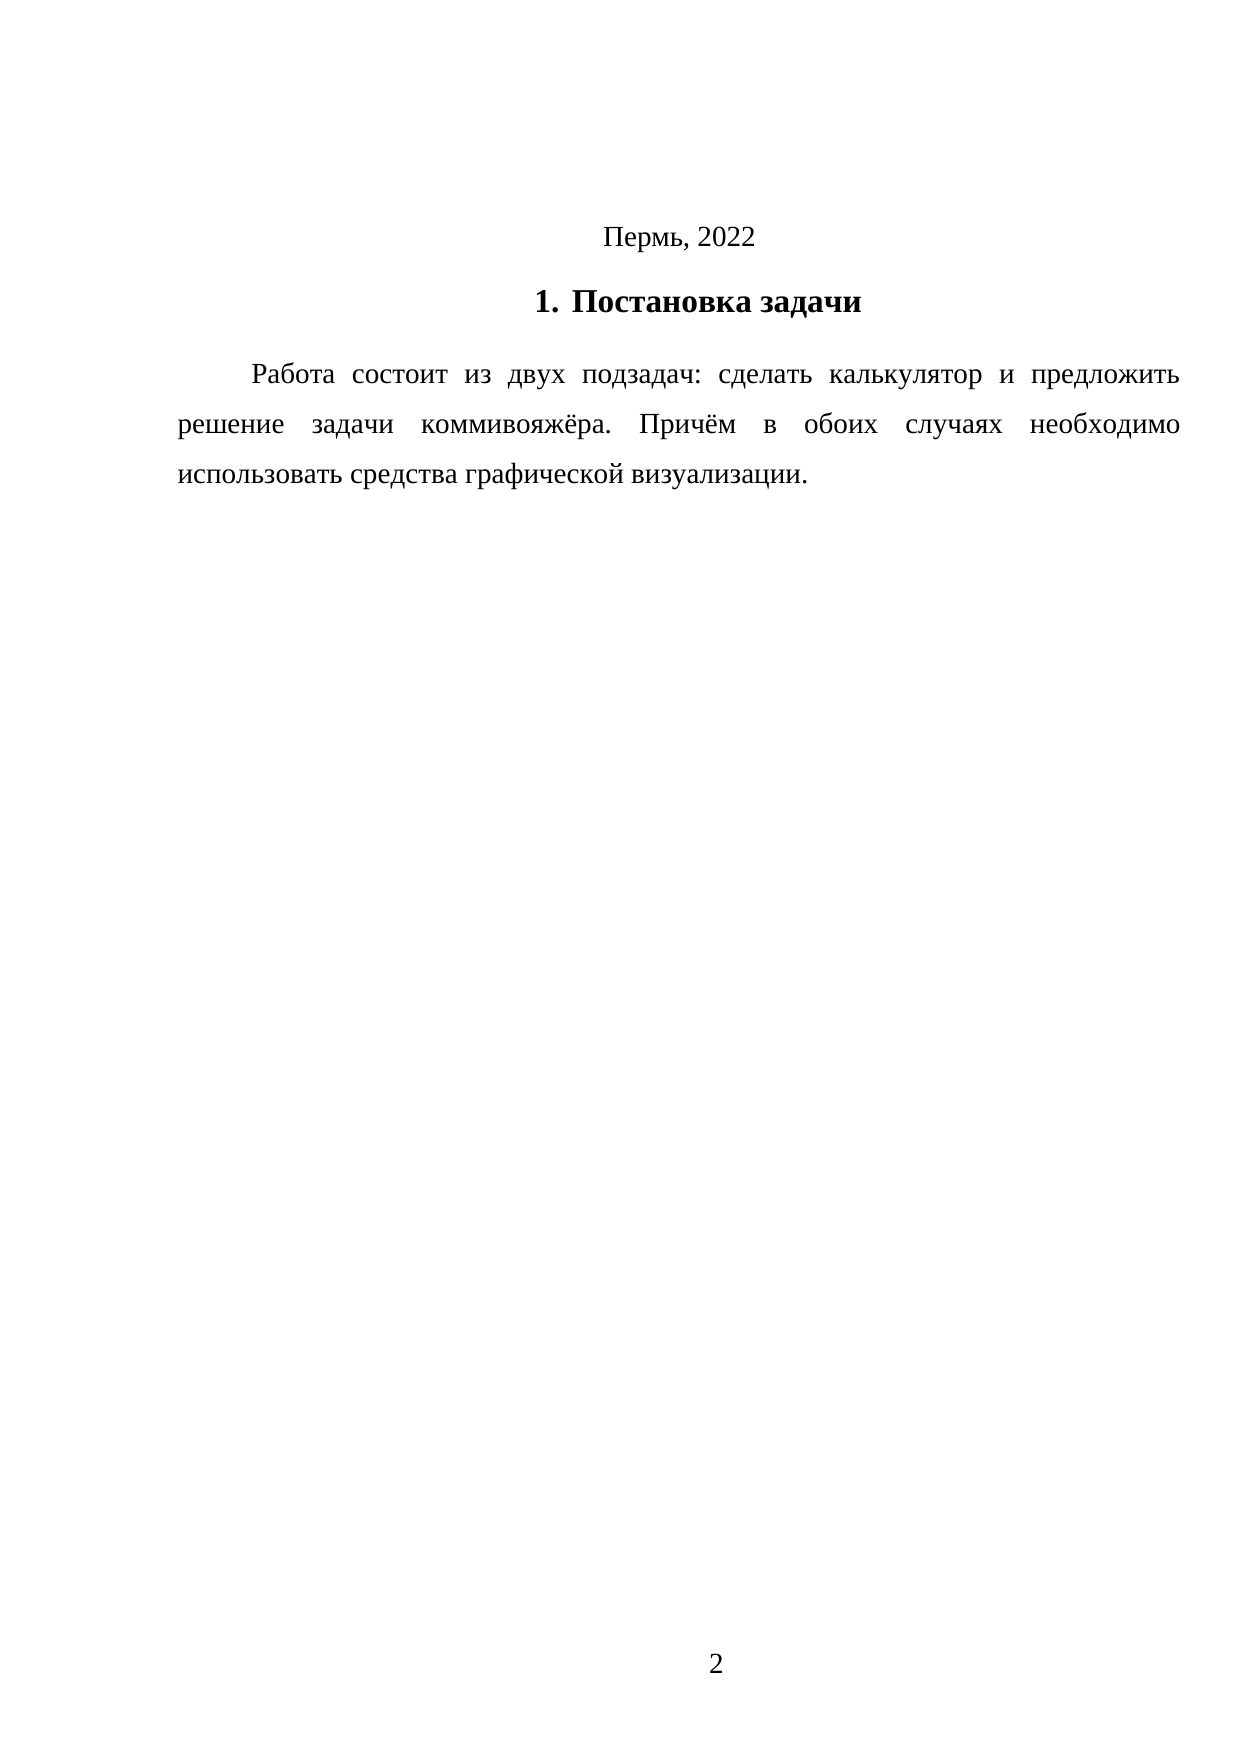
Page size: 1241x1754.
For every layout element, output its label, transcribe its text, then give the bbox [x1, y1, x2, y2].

text Работа состоит из двух подзадач: сделать калькулятор и предложить решение задачи коммивояжёра. Причём в обоих случаях необходимо использовать средства графической визуализации. [177, 356, 1181, 490]
subtitle Постановка задачи [215, 282, 1181, 320]
text Пермь, 2022 [177, 219, 1181, 252]
